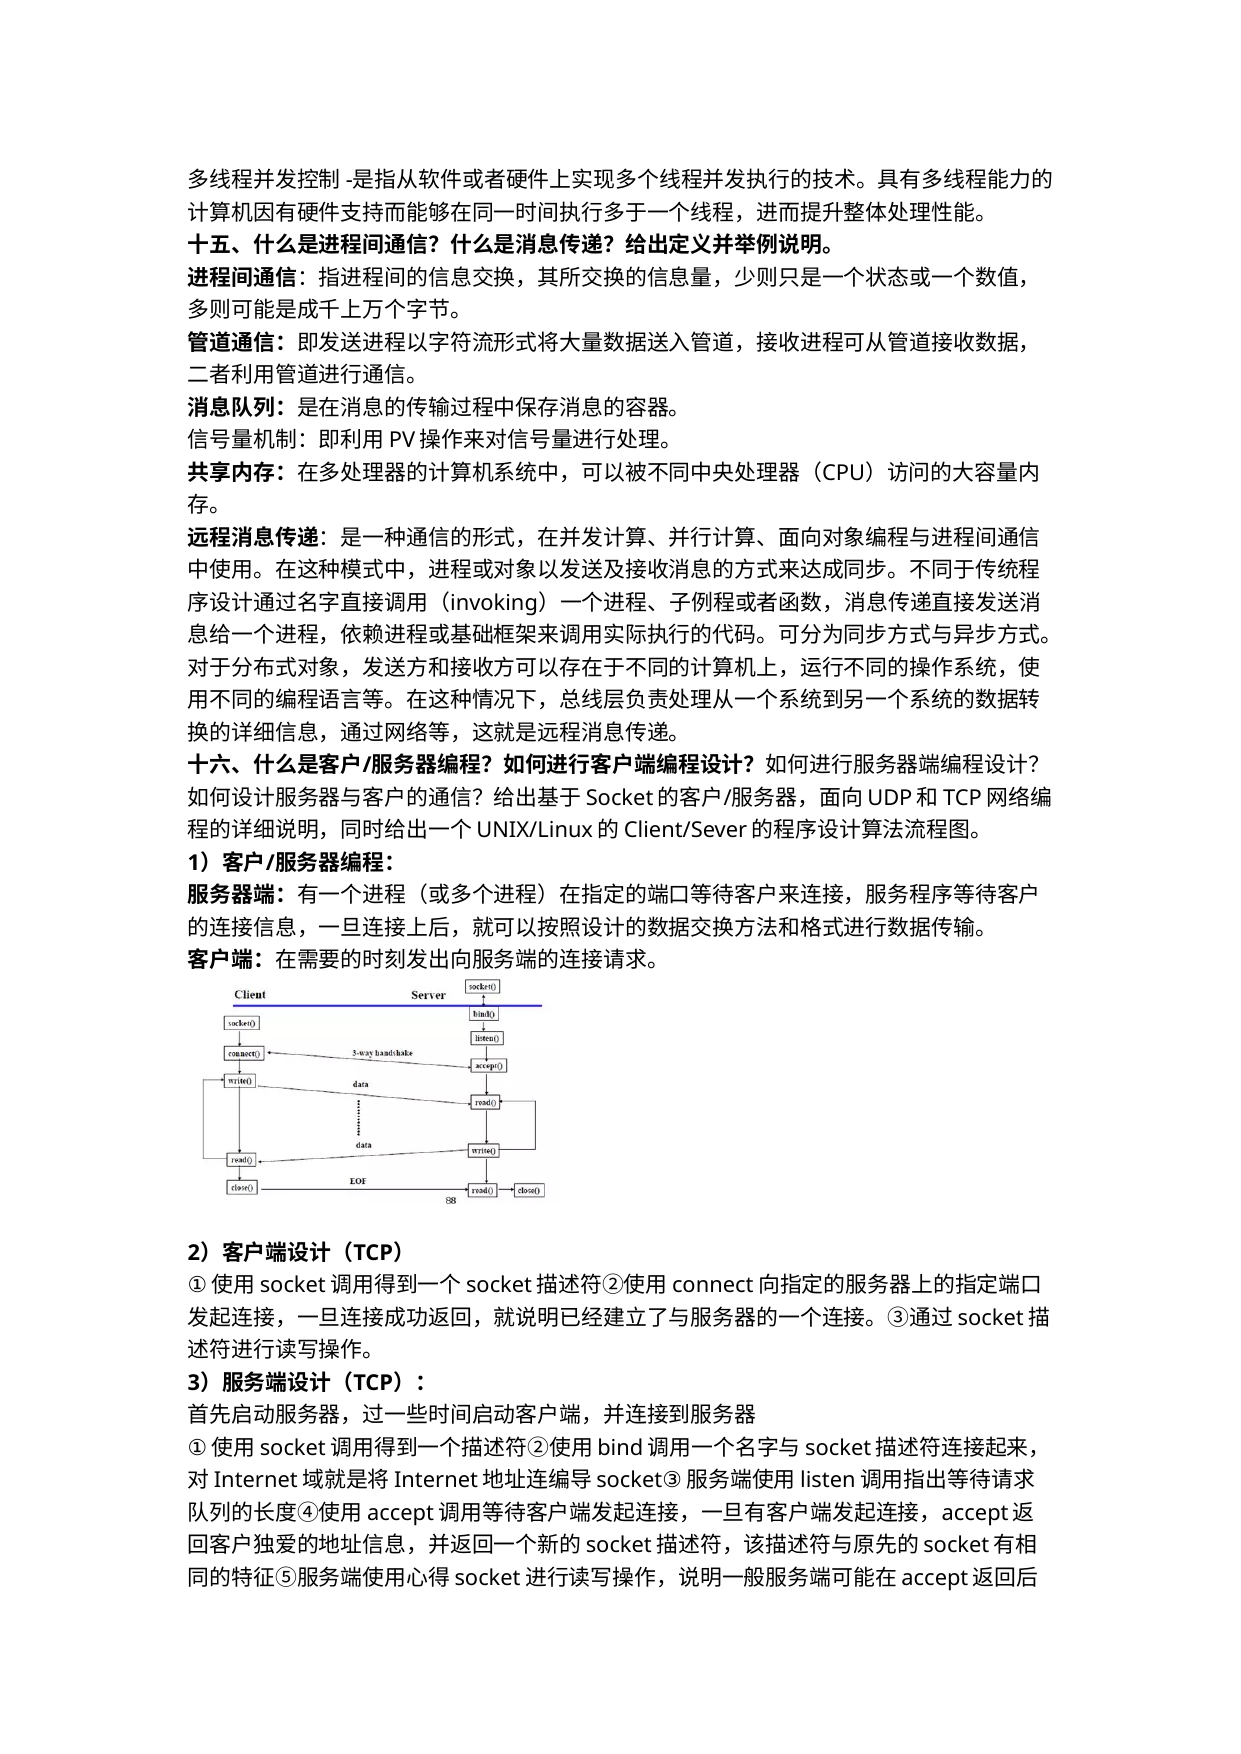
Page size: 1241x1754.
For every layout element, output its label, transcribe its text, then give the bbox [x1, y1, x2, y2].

text 2）客户端设计（TCP） [187, 1234, 1053, 1267]
text 远程消息传递：是一种通信的形式，在并发计算、并行计算、面向对象编程与进程间通信中使用。在这种模式中，进程或对象以发送及接收消息的方式来达成同步。不同于传统程序设计通过名字直接调用（invoking）一个进程、子例程或者函数，消息传递直接发送消息给一个进程，依赖进程或基础框架来调用实际执行的代码。可分为同步方式与异步方式。对于分布式对象，发送方和接收方可以存在于不同的计算机上，运行不同的操作系统，使用不同的编程语言等。在这种情况下，总线层负责处理从一个系统到另一个系统的数据转换的详细信息，通过网络等，这就是远程消息传递。 [187, 519, 1053, 747]
text 3）服务端设计（TCP）： [187, 1364, 1053, 1397]
text 共享内存：在多处理器的计算机系统中，可以被不同中央处理器（CPU）访问的大容量内存。 [187, 454, 1053, 519]
text 十六、什么是客户/服务器编程？如何进行客户端编程设计？如何进行服务器端编程设计？如何设计服务器与客户的通信？给出基于Socket的客户/服务器，面向UDP和TCP网络编程的详细说明，同时给出一个UNIX/Linux的Client/Sever的程序设计算法流程图。 [187, 747, 1053, 844]
text 多线程并发控制 -是指从软件或者硬件上实现多个线程并发执行的技术。具有多线程能力的计算机因有硬件支持而能够在同一时间执行多于一个线程，进而提升整体处理性能。 [187, 162, 1053, 227]
text 十五、什么是进程间通信？什么是消息传递？给出定义并举例说明。 [187, 227, 1053, 259]
text 服务器端：有一个进程（或多个进程）在指定的端口等待客户来连接，服务程序等待客户的连接信息，一旦连接上后，就可以按照设计的数据交换方法和格式进行数据传输。 [187, 877, 1053, 942]
text 信号量机制：即利用PV操作来对信号量进行处理。 [187, 422, 1053, 454]
text 首先启动服务器，过一些时间启动客户端，并连接到服务器 [187, 1397, 1053, 1429]
text 客户端：在需要的时刻发出向服务端的连接请求。 [187, 942, 1053, 974]
text 1）客户/服务器编程： [187, 844, 1053, 877]
text 进程间通信：指进程间的信息交换，其所交换的信息量，少则只是一个状态或一个数值，多则可能是成千上万个字节。 [187, 259, 1053, 324]
text ①使用socket调用得到一个socket描述符②使用connect向指定的服务器上的指定端口发起连接，一旦连接成功返回，就说明已经建立了与服务器的一个连接。③通过socket描述符进行读写操作。 [187, 1267, 1053, 1364]
text 消息队列：是在消息的传输过程中保存消息的容器。 [187, 389, 1053, 422]
picture [187, 974, 567, 1204]
text 管道通信：即发送进程以字符流形式将大量数据送入管道，接收进程可从管道接收数据，二者利用管道进行通信。 [187, 324, 1053, 389]
